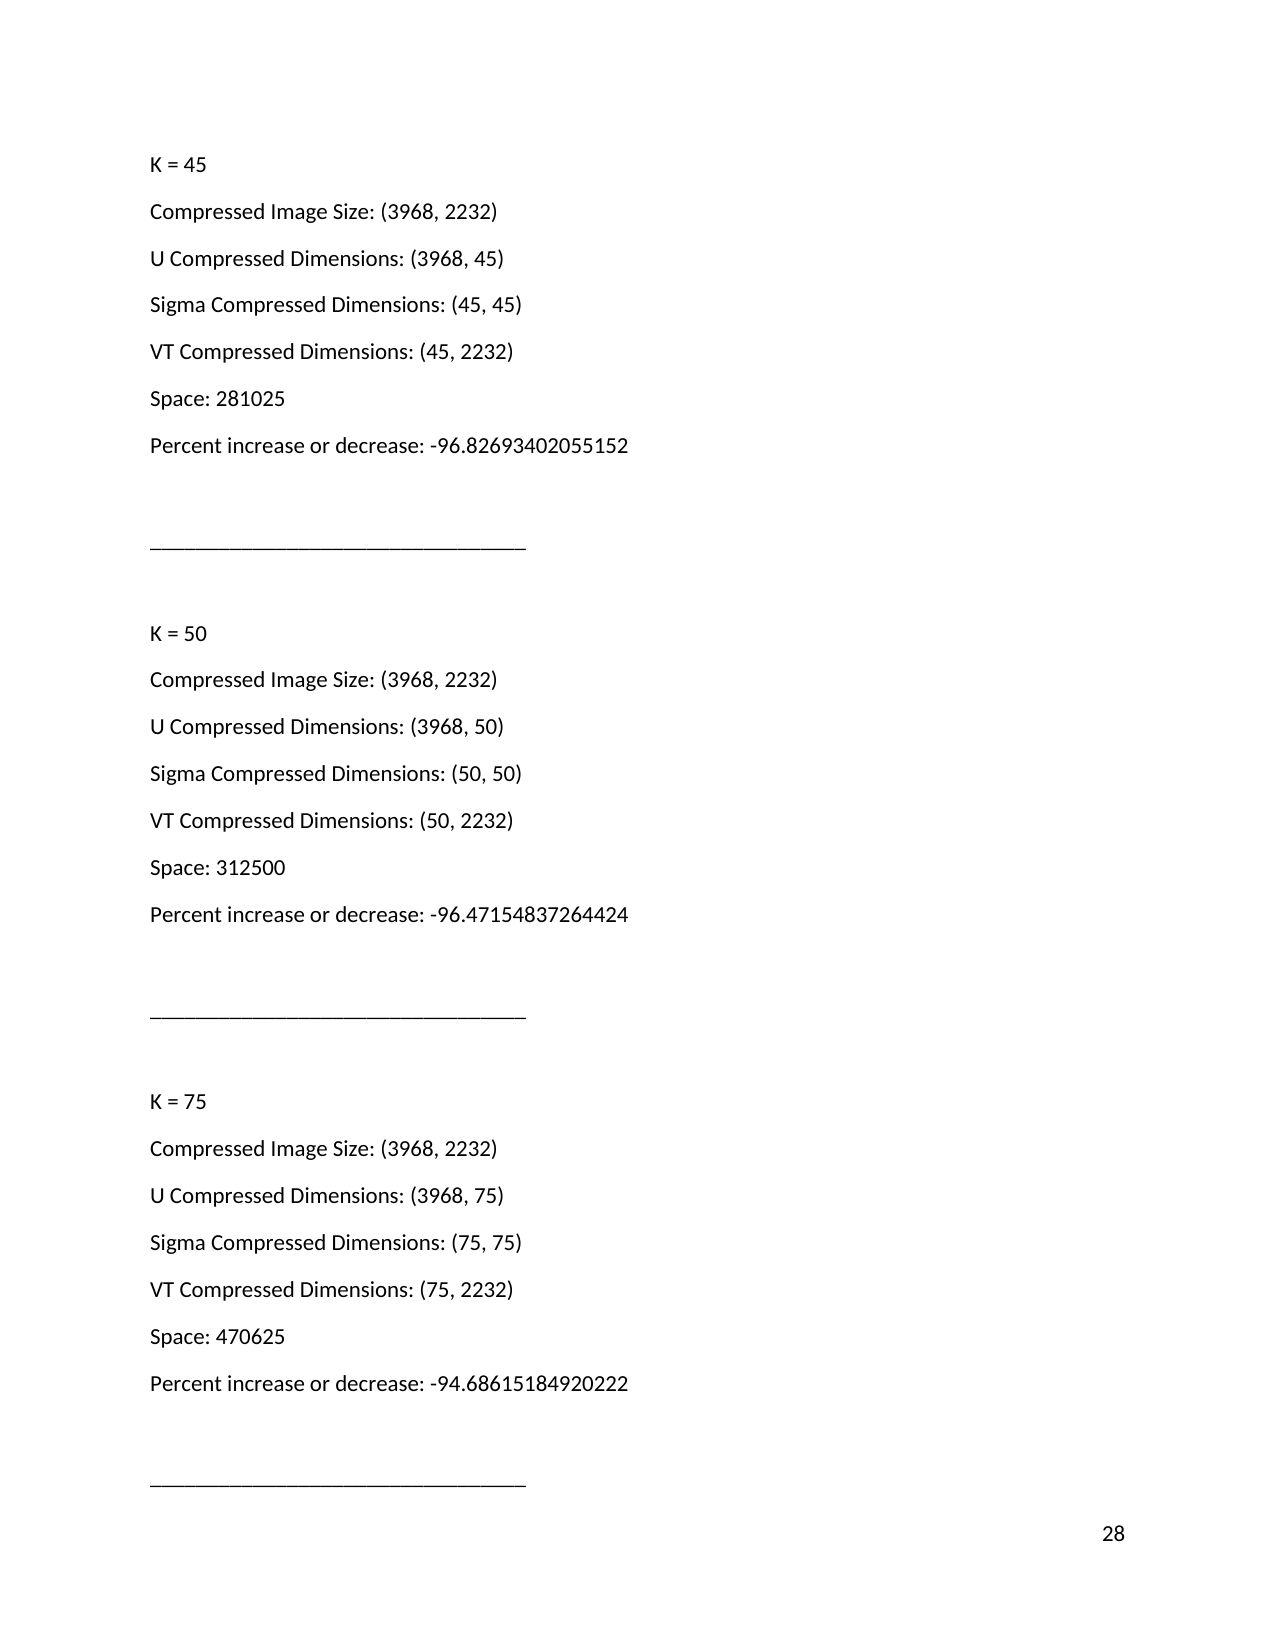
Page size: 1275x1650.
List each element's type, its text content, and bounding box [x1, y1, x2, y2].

text VT Compressed Dimensions: (75, 2232) [150, 1275, 1125, 1303]
text Compressed Image Size: (3968, 2232) [150, 1134, 1125, 1162]
text _________________________________ [150, 525, 1125, 553]
text Percent increase or decrease: -96.47154837264424 [150, 900, 1125, 928]
text Compressed Image Size: (3968, 2232) [150, 666, 1125, 694]
text _________________________________ [150, 1462, 1125, 1491]
text Space: 470625 [150, 1322, 1125, 1350]
text VT Compressed Dimensions: (45, 2232) [150, 337, 1125, 366]
text Sigma Compressed Dimensions: (45, 45) [150, 291, 1125, 319]
text U Compressed Dimensions: (3968, 45) [150, 244, 1125, 272]
text VT Compressed Dimensions: (50, 2232) [150, 806, 1125, 834]
text Percent increase or decrease: -94.68615184920222 [150, 1369, 1125, 1397]
text Compressed Image Size: (3968, 2232) [150, 197, 1125, 225]
text Percent increase or decrease: -96.82693402055152 [150, 431, 1125, 459]
text K = 45 [150, 150, 1125, 178]
text Space: 281025 [150, 384, 1125, 412]
text Space: 312500 [150, 853, 1125, 881]
text K = 50 [150, 619, 1125, 647]
text _________________________________ [150, 994, 1125, 1022]
text Sigma Compressed Dimensions: (75, 75) [150, 1228, 1125, 1256]
text U Compressed Dimensions: (3968, 75) [150, 1181, 1125, 1209]
text U Compressed Dimensions: (3968, 50) [150, 712, 1125, 741]
text Sigma Compressed Dimensions: (50, 50) [150, 759, 1125, 787]
text K = 75 [150, 1087, 1125, 1116]
